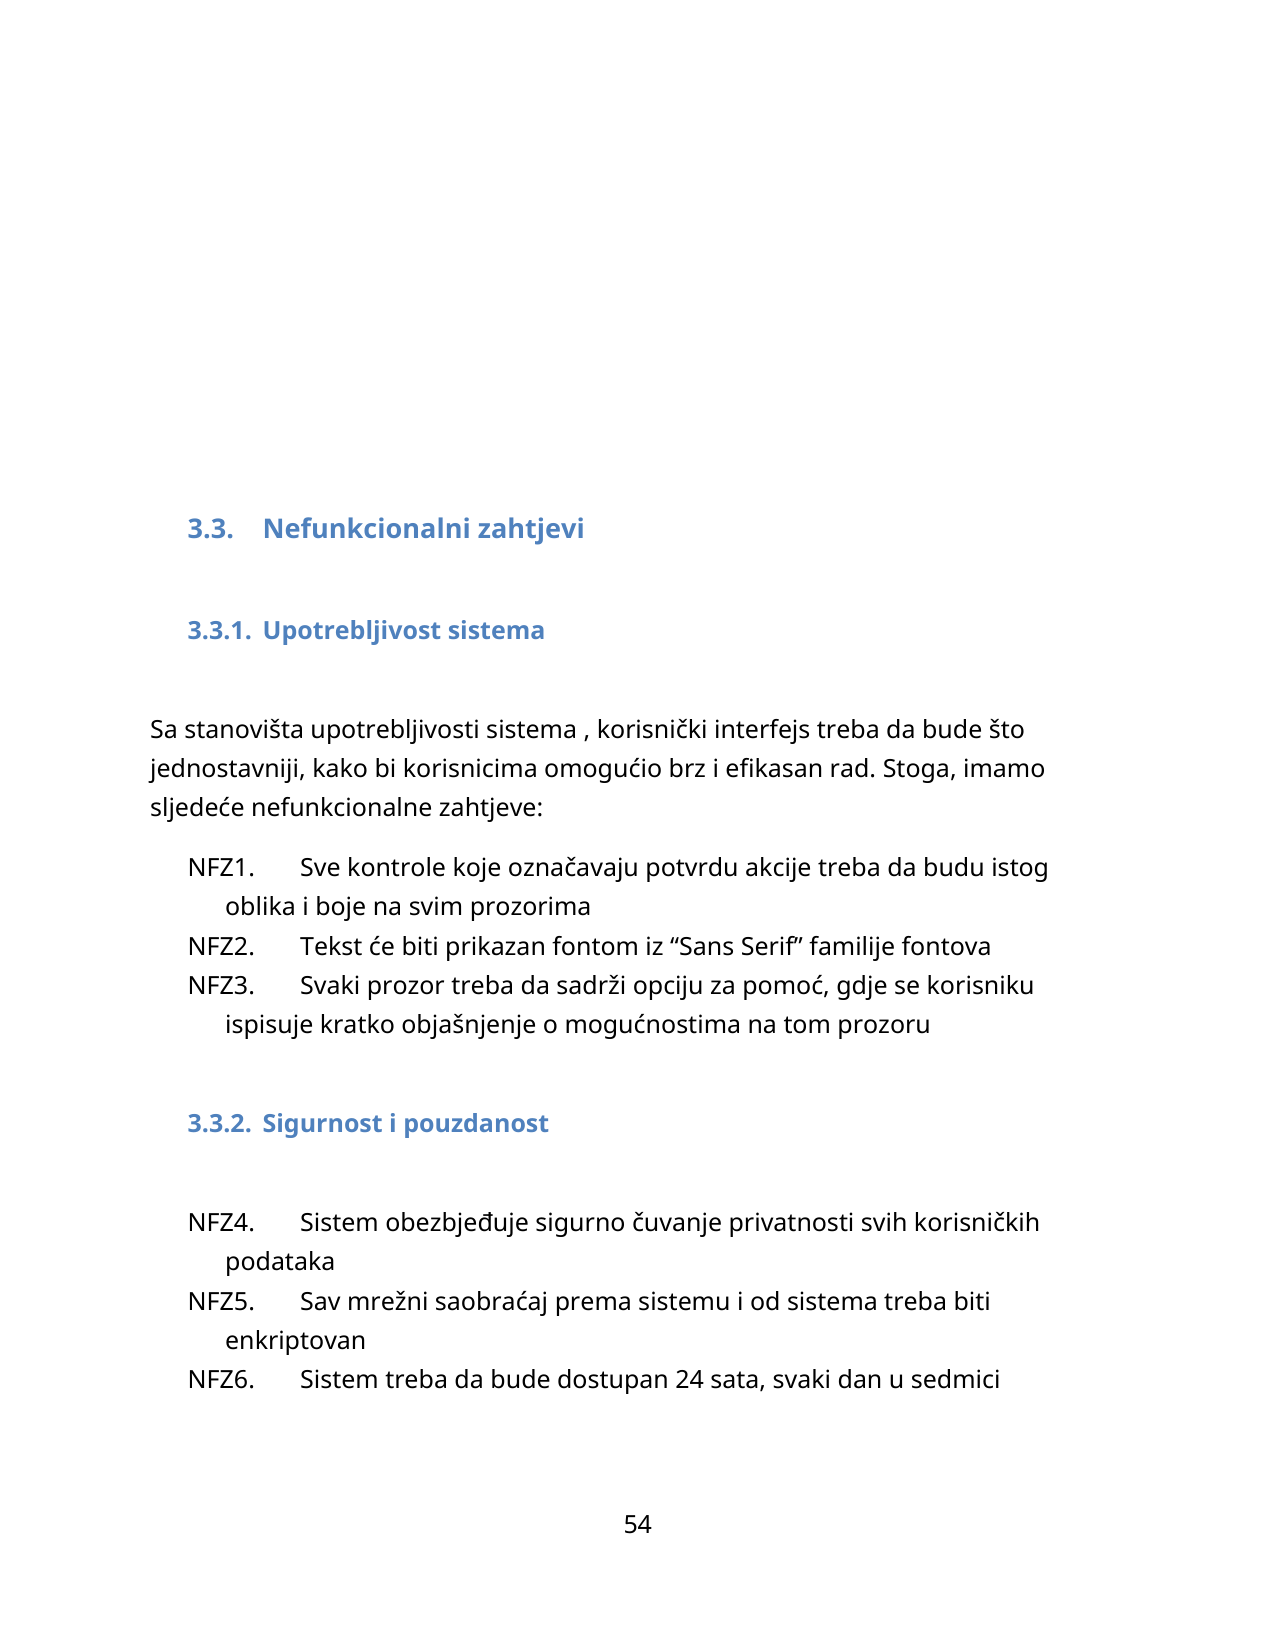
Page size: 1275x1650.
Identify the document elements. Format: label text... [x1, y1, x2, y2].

list Sistem obezbjeđuje sigurno čuvanje privatnosti svih korisničkih podataka [187, 1205, 1125, 1278]
list Sve kontrole koje označavaju potvrdu akcije treba da budu istog oblika i boje na svim prozorima [187, 850, 1125, 923]
list Sistem treba da bude dostupan 24 sata, svaki dan u sedmici [187, 1362, 1125, 1396]
text Sa stanovišta upotrebljivosti sistema , korisnički interfejs treba da bude što jednostavniji, kako bi korisnicima omogućio brz i efikasan rad. Stoga, imamo sljedeće nefunkcionalne zahtjeve: [150, 712, 1125, 824]
subtitle Upotrebljivost sistema [187, 612, 1125, 646]
subtitle Nefunkcionalni zahtjevi [187, 510, 1125, 547]
list Sav mrežni saobraćaj prema sistemu i od sistema treba biti enkriptovan [187, 1283, 1125, 1356]
list Svaki prozor treba da sadrži opciju za pomoć, gdje se korisniku ispisuje kratko objašnjenje o mogućnostima na tom prozoru [187, 967, 1125, 1041]
list Tekst će biti prikazan fontom iz “Sans Serif” familije fontova [187, 928, 1125, 962]
subtitle Sigurnost i pouzdanost [187, 1106, 1125, 1140]
